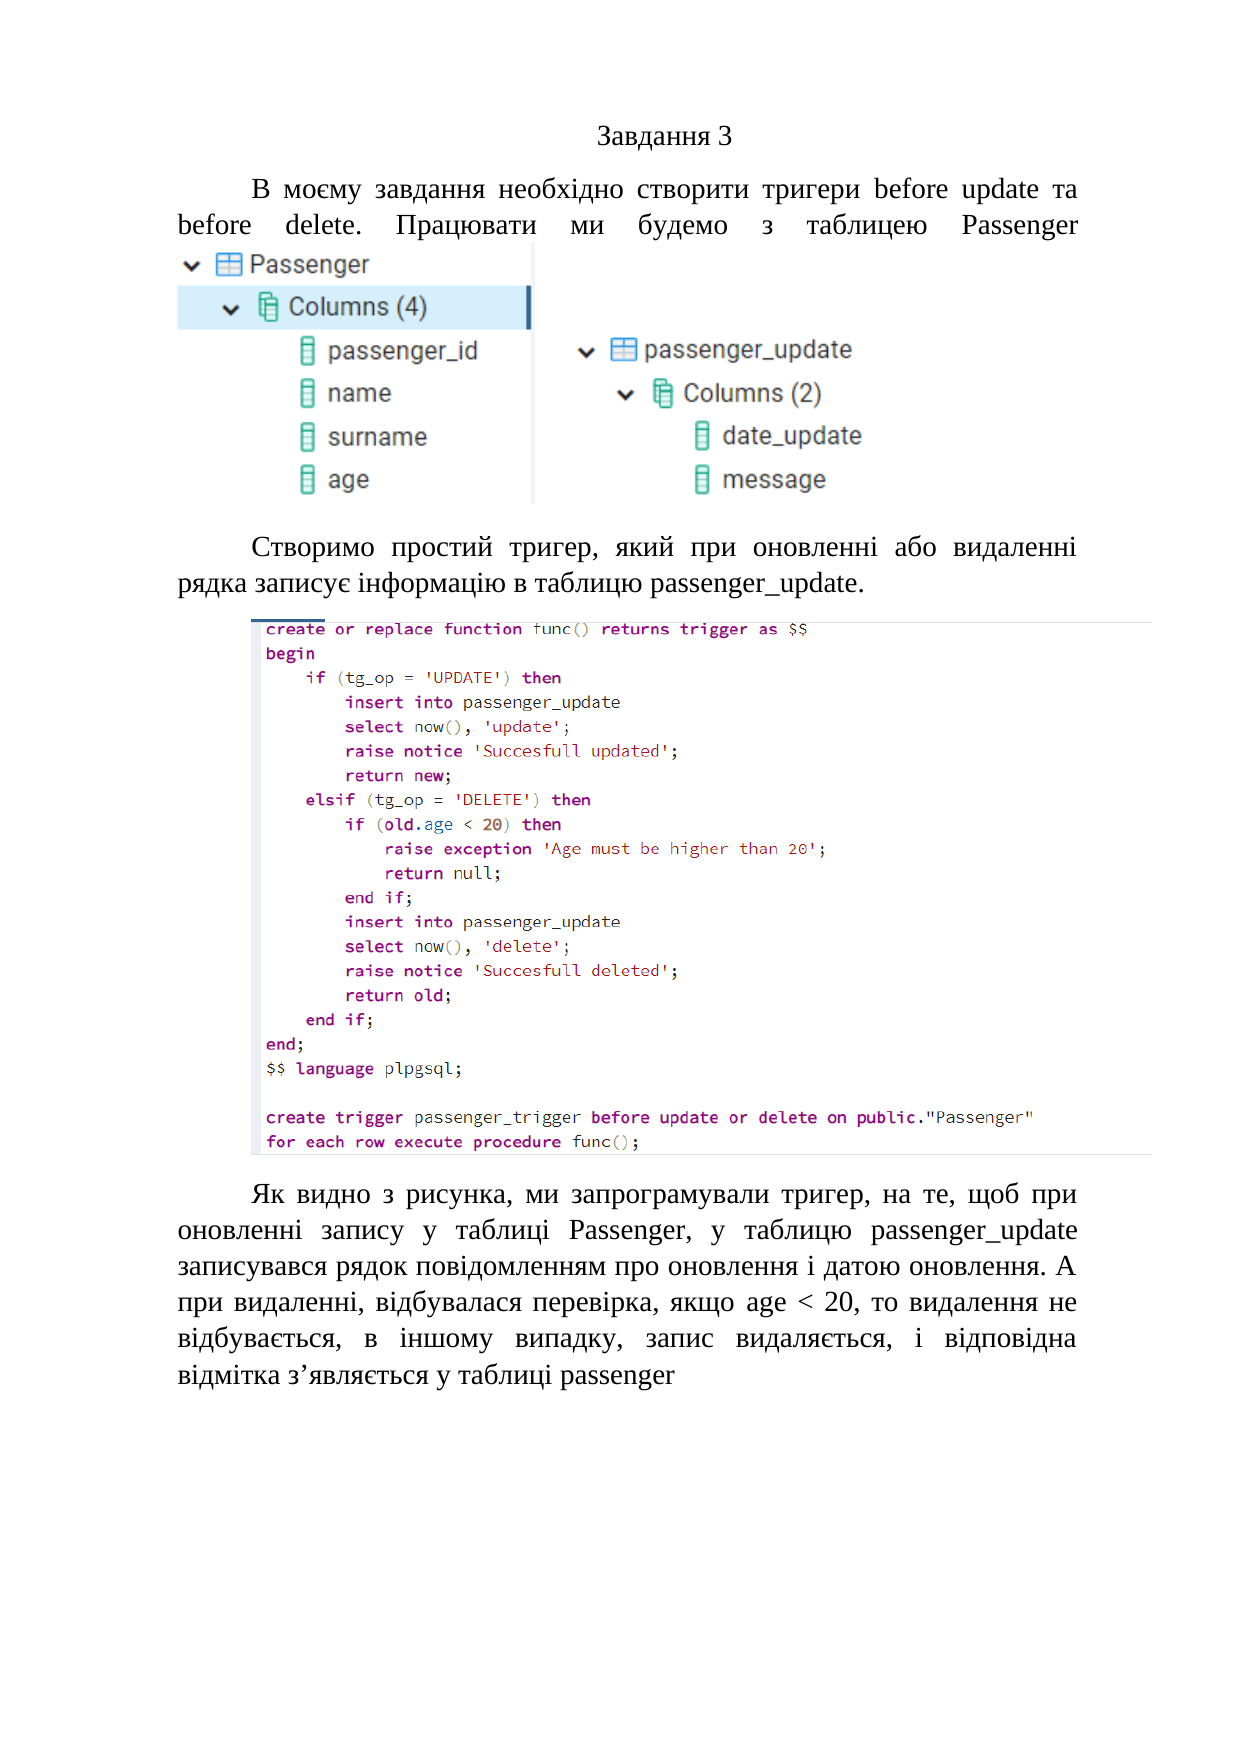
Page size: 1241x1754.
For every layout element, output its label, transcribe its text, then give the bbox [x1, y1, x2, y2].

text Як видно з рисунка, ми запрограмували тригер, на те, щоб при оновленні запису у таблиці Passenger, у таблицю passenger_update записувався рядок повідомленням про оновлення і датою оновлення. А при видаленні, відбувалася перевірка, якщо age < 20, то видалення не відбувається, в іншому випадку, запис видаляється, і відповідна відмітка з’являється у таблиці passenger [177, 1176, 1078, 1390]
text Завдання 3 [177, 118, 1078, 152]
picture [251, 618, 1152, 1158]
text Створимо простий тригер, який при оновленні або видаленні рядка записує інформацію в таблицю passenger_update. [177, 529, 1078, 599]
picture [542, 327, 899, 504]
picture [177, 242, 535, 504]
